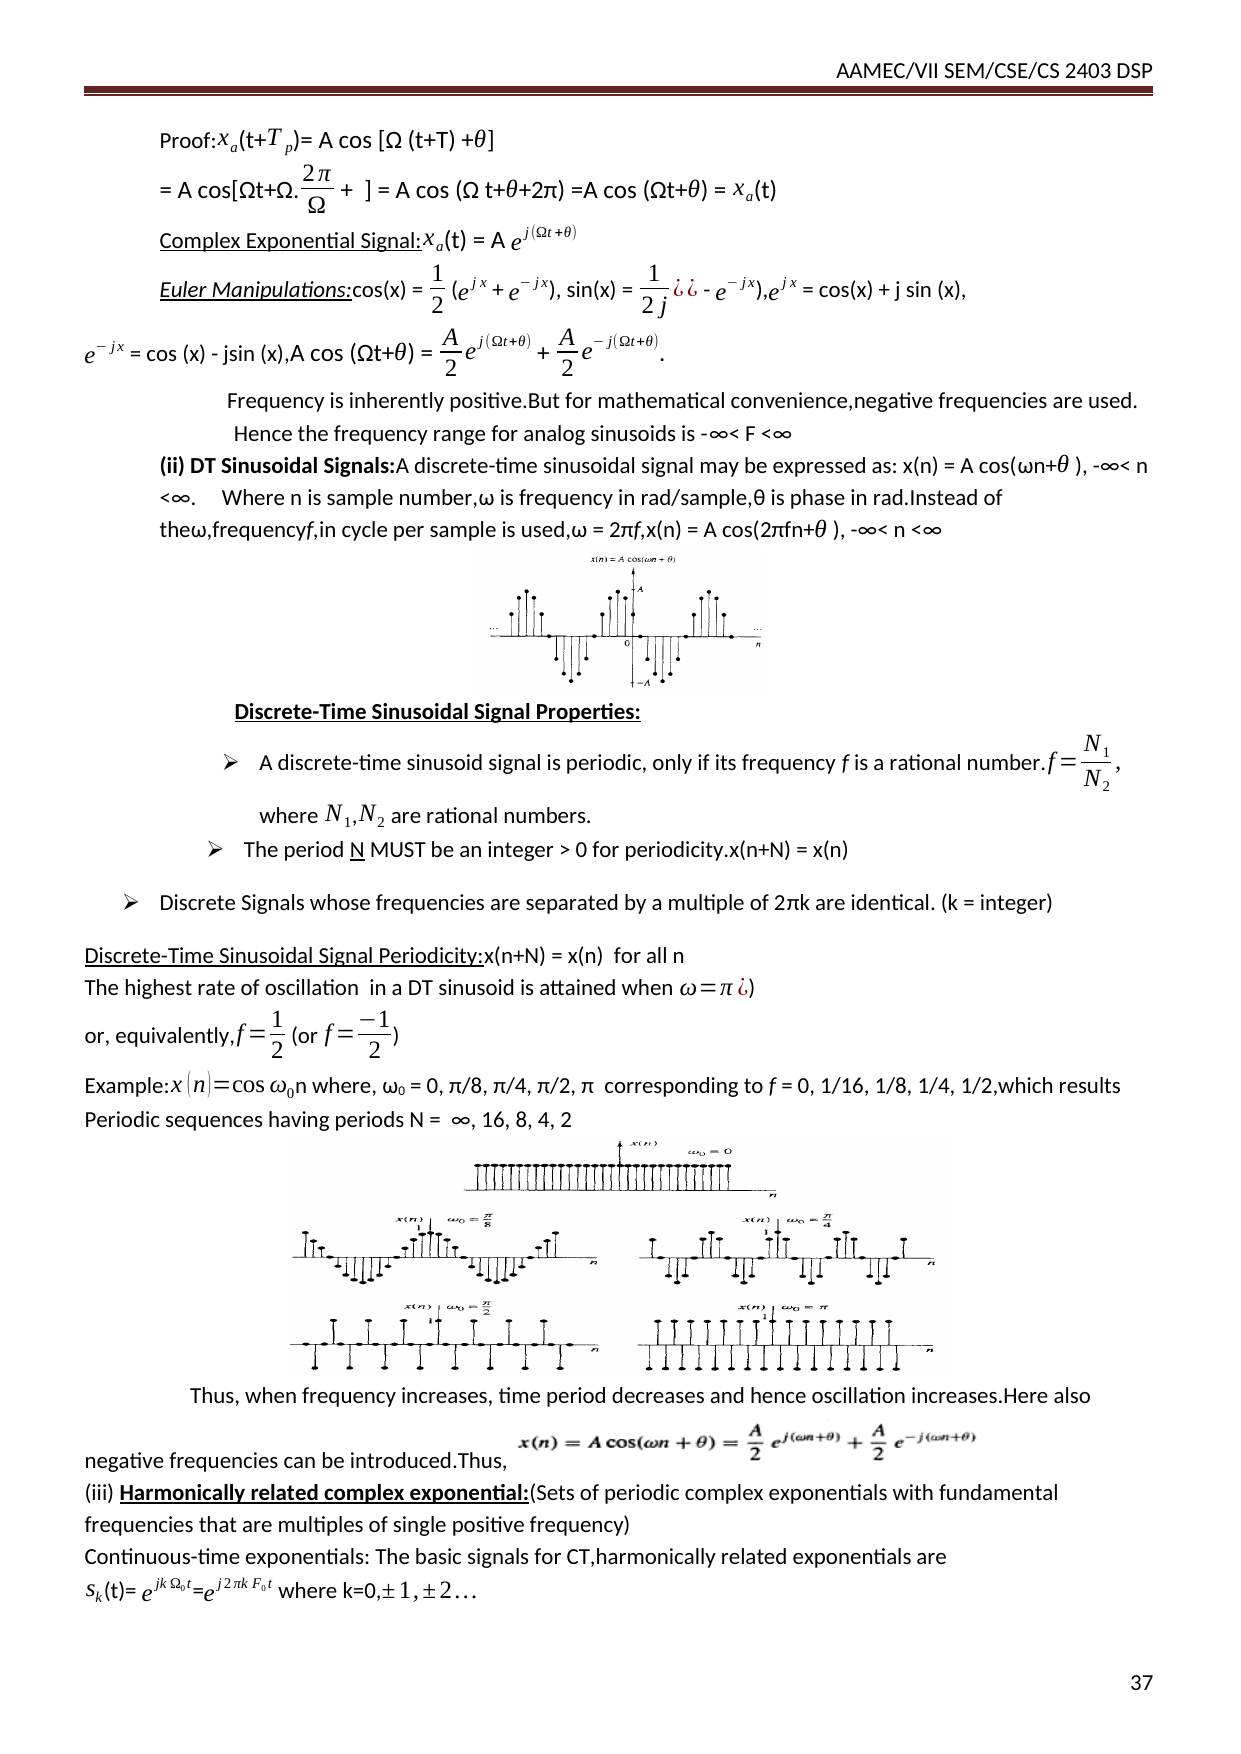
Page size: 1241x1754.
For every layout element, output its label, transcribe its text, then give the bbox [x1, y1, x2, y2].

text Proof:(t+)= A cos [Ω (t+T) +] [159, 124, 1153, 155]
text Frequency is inherently positive.But for mathematical convenience,negative frequencies are used. [84, 387, 1153, 414]
text Continuous-time exponentials: The basic signals for CT,harmonically related exponentials are [84, 1542, 1153, 1571]
text Complex Exponential Signal:(t) = A [84, 223, 1153, 256]
text Discrete-Time Sinusoidal Signal Periodicity:x(n+N) = x(n) for all n [84, 941, 1153, 969]
text = cos (x) - jsin (x),A cos (Ωt+) = + . [84, 323, 1153, 382]
list Discrete Signals whose frequencies are separated by a multiple of 2πk are identical. (k = integer) [122, 888, 1153, 916]
text Example:n where, ω0 = 0, π/8, π/4, π/2, π corresponding to f = 0, 1/16, 1/8, 1/4, 1/2,which results Periodic sequences having periods N = ∞, 16, 8, 4, 2 [84, 1069, 1153, 1134]
list A discrete-time sinusoid signal is periodic, only if its frequency f is a rational number. where , are rational numbers. [222, 729, 1153, 831]
text (iii) Harmonically related complex exponential:(Sets of periodic complex exponentials with fundamental frequencies that are multiples of single positive frequency) [84, 1478, 1153, 1538]
text Hence the frequency range for analog sinusoids is -∞< F <∞ [84, 419, 1153, 447]
text Euler Manipulations:cos(x) = ( + ), sin(x) = - ), = cos(x) + j sin (x), [84, 260, 1153, 319]
text = A cos[Ωt+Ω. + ] = A cos (Ω t++2π) =A cos (Ωt+) = (t) [159, 160, 1153, 219]
text or, equivalently, (or ) [84, 1006, 1153, 1064]
text Discrete-Time Sinusoidal Signal Properties: [84, 697, 1153, 725]
text (t)= = where k=0, [84, 1575, 1153, 1606]
text (ii) DT Sinusoidal Signals:A discrete-time sinusoidal signal may be expressed as: x(n) = A cos(ωn+ ), -∞< n <∞. Where n is sample number,ω is frequency in rad/sample,θ is phase in rad.Instead of theω,frequencyf,in cycle per sample is used,ω = 2πf,x(n) = A cos(2πfn+ ), -∞< n <∞ [159, 451, 1153, 543]
text The highest rate of oscillation in a DT sinusoid is attained when ) [84, 973, 1153, 1001]
list The period N MUST be an integer > 0 for periodicity.x(n+N) = x(n) [206, 835, 1153, 863]
picture [508, 1413, 1005, 1469]
